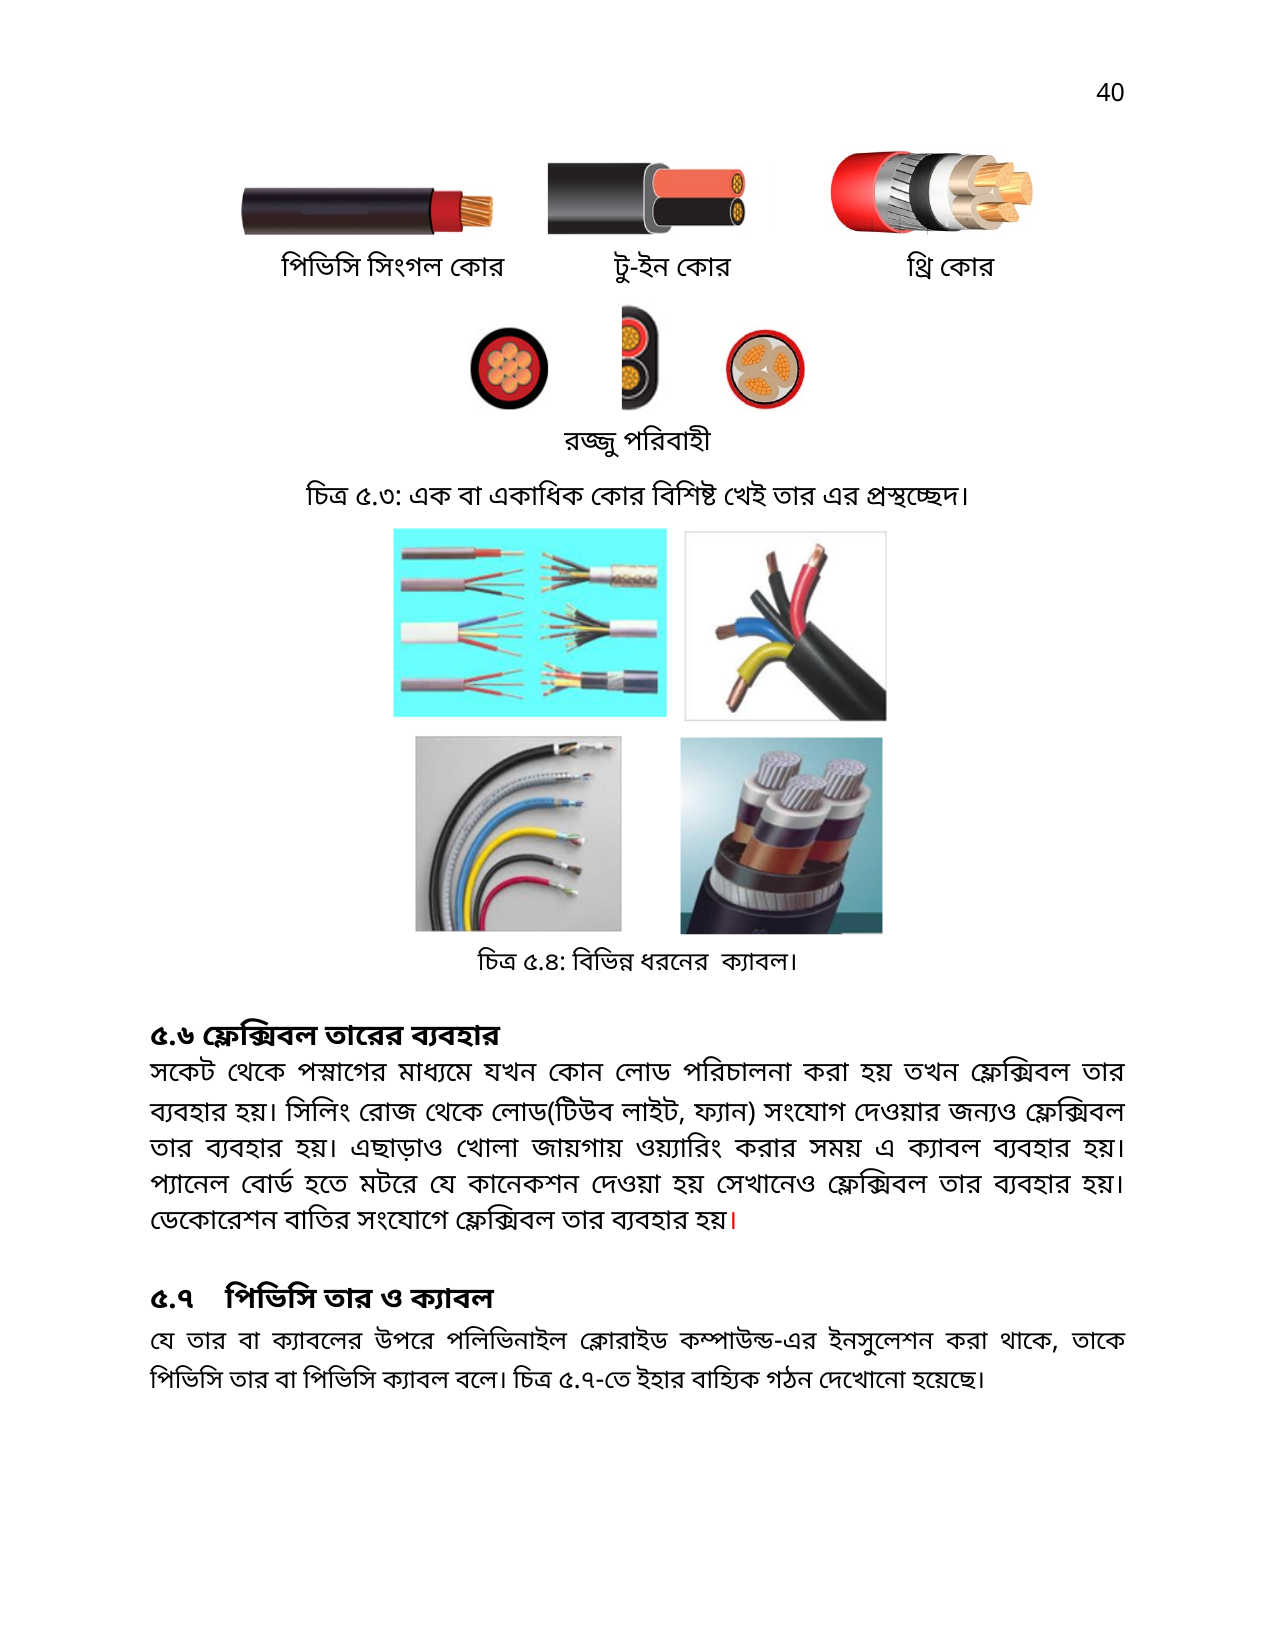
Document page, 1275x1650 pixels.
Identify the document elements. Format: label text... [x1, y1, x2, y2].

text সকেট থেকে পস্নাগের মাধ্যমে যখন কোন লোড পরিচালনা করা হয় তখন ফ্লেক্সিবল তার ব্যবহার হয়। সিলিং রোজ থেকে লোড(টিউব লাইট, ফ্যান) সংযোগ দেওয়ার জন্যও ফ্লেক্সিবল তার ব্যবহার হয়। এছাড়াও খোলা জায়গায় ওয়্যারিং করার সময় এ ক্যাবল ব্যবহার হয়। প্যানেল বোর্ড হতে মটরে যে কানেকশন দেওয়া হয় সেখানেও ফ্লেক্সিবল তার ব্যবহার হয়। ডেকোরেশন বাতির সংযোগে ফ্লেক্সিবল তার ব্যবহার হয়। [150, 1057, 1125, 1241]
text পিভিসি সিংগল কোর টু-ইন কোর থ্রি কোর [225, 247, 1125, 287]
text যে তার বা ক্যাবলের উপরে পলিভিনাইল ক্লোরাইড কম্পাউন্ড-এর ইনসুলেশন করা থাকে, তাকে পিভিসি তার বা পিভিসি ক্যাবল বলে। চিত্র ৫.৭-তে ইহার বাহ্যিক গঠন দেখোনো হয়েছে। [150, 1321, 1125, 1399]
picture [830, 150, 1035, 235]
picture [621, 301, 686, 412]
picture [720, 326, 805, 412]
text রজ্জু পরিবাহী [150, 426, 1125, 462]
picture [547, 161, 777, 235]
picture [380, 516, 895, 944]
text ৫.৭ পিভিসি তার ও ক্যাবল [150, 1278, 1125, 1321]
text চিত্র ৫.৩: এক বা একাধিক কোর বিশিষ্ট খেই তার এর প্রস্থচ্ছেদ। [150, 476, 1125, 516]
picture [240, 187, 494, 235]
text ৫.৬ ফ্লেক্সিবল তারের ব্যবহার [150, 1014, 1125, 1057]
text চিত্র ৫.৪: বিভিন্ন ধরনের ক্যাবল। [150, 943, 1125, 980]
picture [469, 327, 552, 412]
